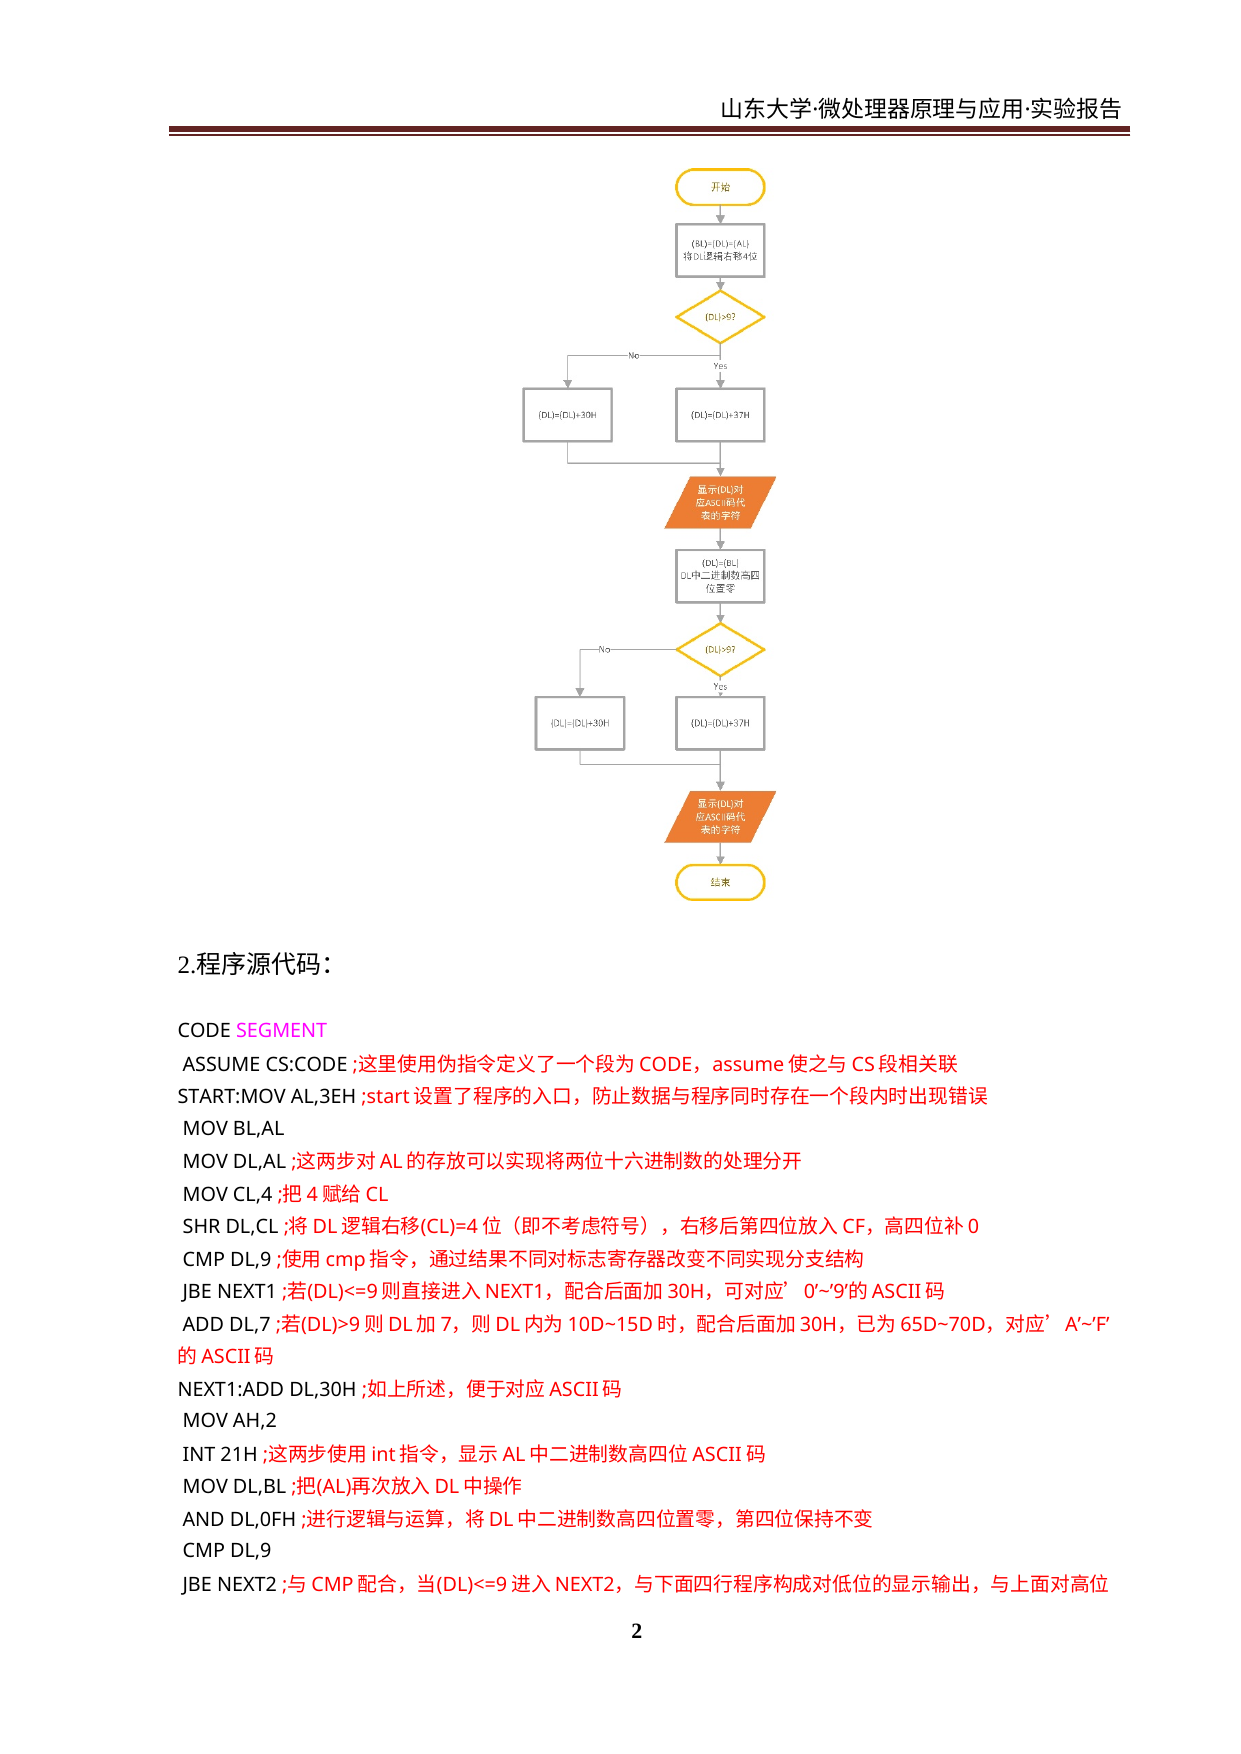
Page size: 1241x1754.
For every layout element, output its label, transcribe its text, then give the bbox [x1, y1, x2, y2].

text CODE SEGMENT [177, 1014, 1122, 1046]
text MOV BL,AL [177, 1111, 1122, 1144]
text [177, 1566, 1122, 1599]
text 2.程序源代码： [177, 931, 1122, 996]
text MOV AH,2 [177, 1404, 1122, 1436]
text ASSUME CS:CODE ;这里使用伪指令定义了一个段为CODE，assume使之与CS段相关联 [177, 1046, 1122, 1079]
text AND DL,0FH ;进行逻辑与运算，将DL中二进制数高四位置零，第四位保持不变 [177, 1501, 1122, 1534]
text NEXT1:ADD DL,30H ;如上所述，便于对应ASCII码 [177, 1371, 1122, 1404]
text START:MOV AL,3EH ;start设置了程序的入口，防止数据与程序同时存在一个段内时出现错误 [177, 1079, 1122, 1111]
text JBE NEXT1 ;若(DL)<=9则直接进入NEXT1，配合后面加30H，可对应’0’~’9’的ASCII码 [177, 1274, 1122, 1306]
text MOV DL,AL ;这两步对AL的存放可以实现将两位十六进制数的处理分开 [177, 1144, 1122, 1176]
text MOV CL,4 ;把4赋给CL [177, 1176, 1122, 1209]
picture [522, 168, 778, 901]
text INT 21H ;这两步使用int指令，显示AL中二进制数高四位 ASCII 码 [177, 1436, 1122, 1469]
text CMP DL,9 [177, 1534, 1122, 1566]
text SHR DL,CL ;将DL逻辑右移(CL)=4位（即不考虑符号），右移后第四位放入CF，高四位补0 [177, 1209, 1122, 1241]
text CMP DL,9 ;使用cmp指令，通过结果不同对标志寄存器改变不同实现分支结构 [177, 1241, 1122, 1274]
text MOV DL,BL ;把(AL)再次放入DL中操作 [177, 1469, 1122, 1501]
text ADD DL,7 ;若(DL)>9则DL加7，则DL内为10D~15D时，配合后面加30H，已为65D~70D，对应’A’~’F’的ASCII码 [177, 1306, 1122, 1371]
